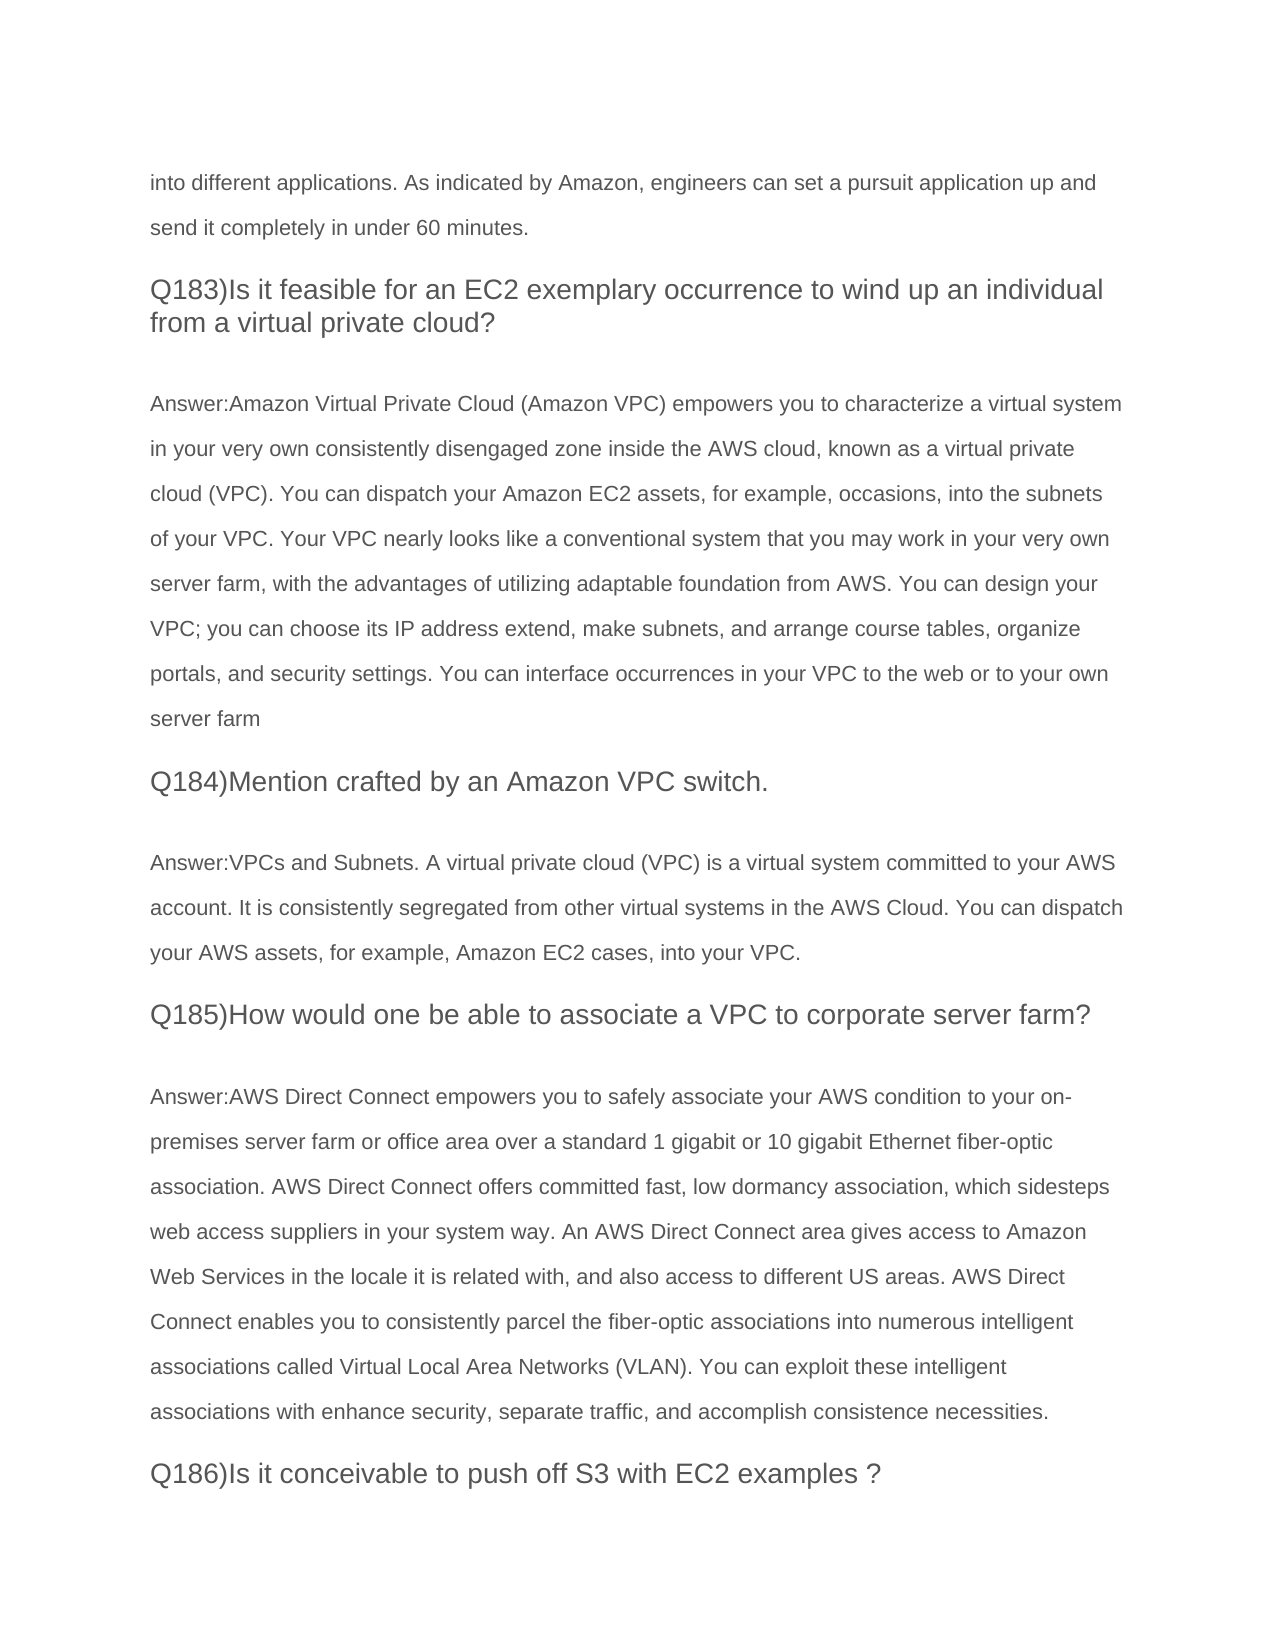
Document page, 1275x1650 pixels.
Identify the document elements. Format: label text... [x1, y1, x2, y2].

text Q186)Is it conceivable to push off S3 with EC2 examples ? [150, 1457, 1125, 1489]
text Q185)How would one be able to associate a VPC to corporate server farm? [150, 998, 1125, 1031]
text Answer:Amazon Virtual Private Cloud (Amazon VPC) empowers you to characterize a virtual system in your very own consistently disengaged zone inside the AWS cloud, known as a virtual private cloud (VPC). You can dispatch your Amazon EC2 assets, for example, occasions, into the subnets of your VPC. Your VPC nearly looks like a conventional system that you may work in your very own server farm, with the advantages of utilizing adaptable foundation from AWS. You can design your VPC; you can choose its IP address extend, make subnets, and arrange course tables, organize portals, and security settings. You can interface occurrences in your VPC to the web or to your own server farm [150, 371, 1125, 731]
text Q184)Mention crafted by an Amazon VPC switch. [150, 764, 1125, 797]
text Answer:VPCs and Subnets. A virtual private cloud (VPC) is a virtual system committed to your AWS account. It is consistently segregated from other virtual systems in the AWS Cloud. You can dispatch your AWS assets, for example, Amazon EC2 cases, into your VPC. [150, 830, 1125, 965]
text Q183)Is it feasible for an EC2 exemplary occurrence to wind up an individual from a virtual private cloud? [150, 273, 1125, 338]
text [150, 150, 1125, 240]
text Answer:AWS Direct Connect empowers you to safely associate your AWS condition to your on-premises server farm or office area over a standard 1 gigabit or 10 gigabit Ethernet fiber-optic association. AWS Direct Connect offers committed fast, low dormancy association, which sidesteps web access suppliers in your system way. An AWS Direct Connect area gives access to Amazon Web Services in the locale it is related with, and also access to different US areas. AWS Direct Connect enables you to consistently parcel the fiber-optic associations into numerous intelligent associations called Virtual Local Area Networks (VLAN). You can exploit these intelligent associations with enhance security, separate traffic, and accomplish consistence necessities. [150, 1064, 1125, 1424]
